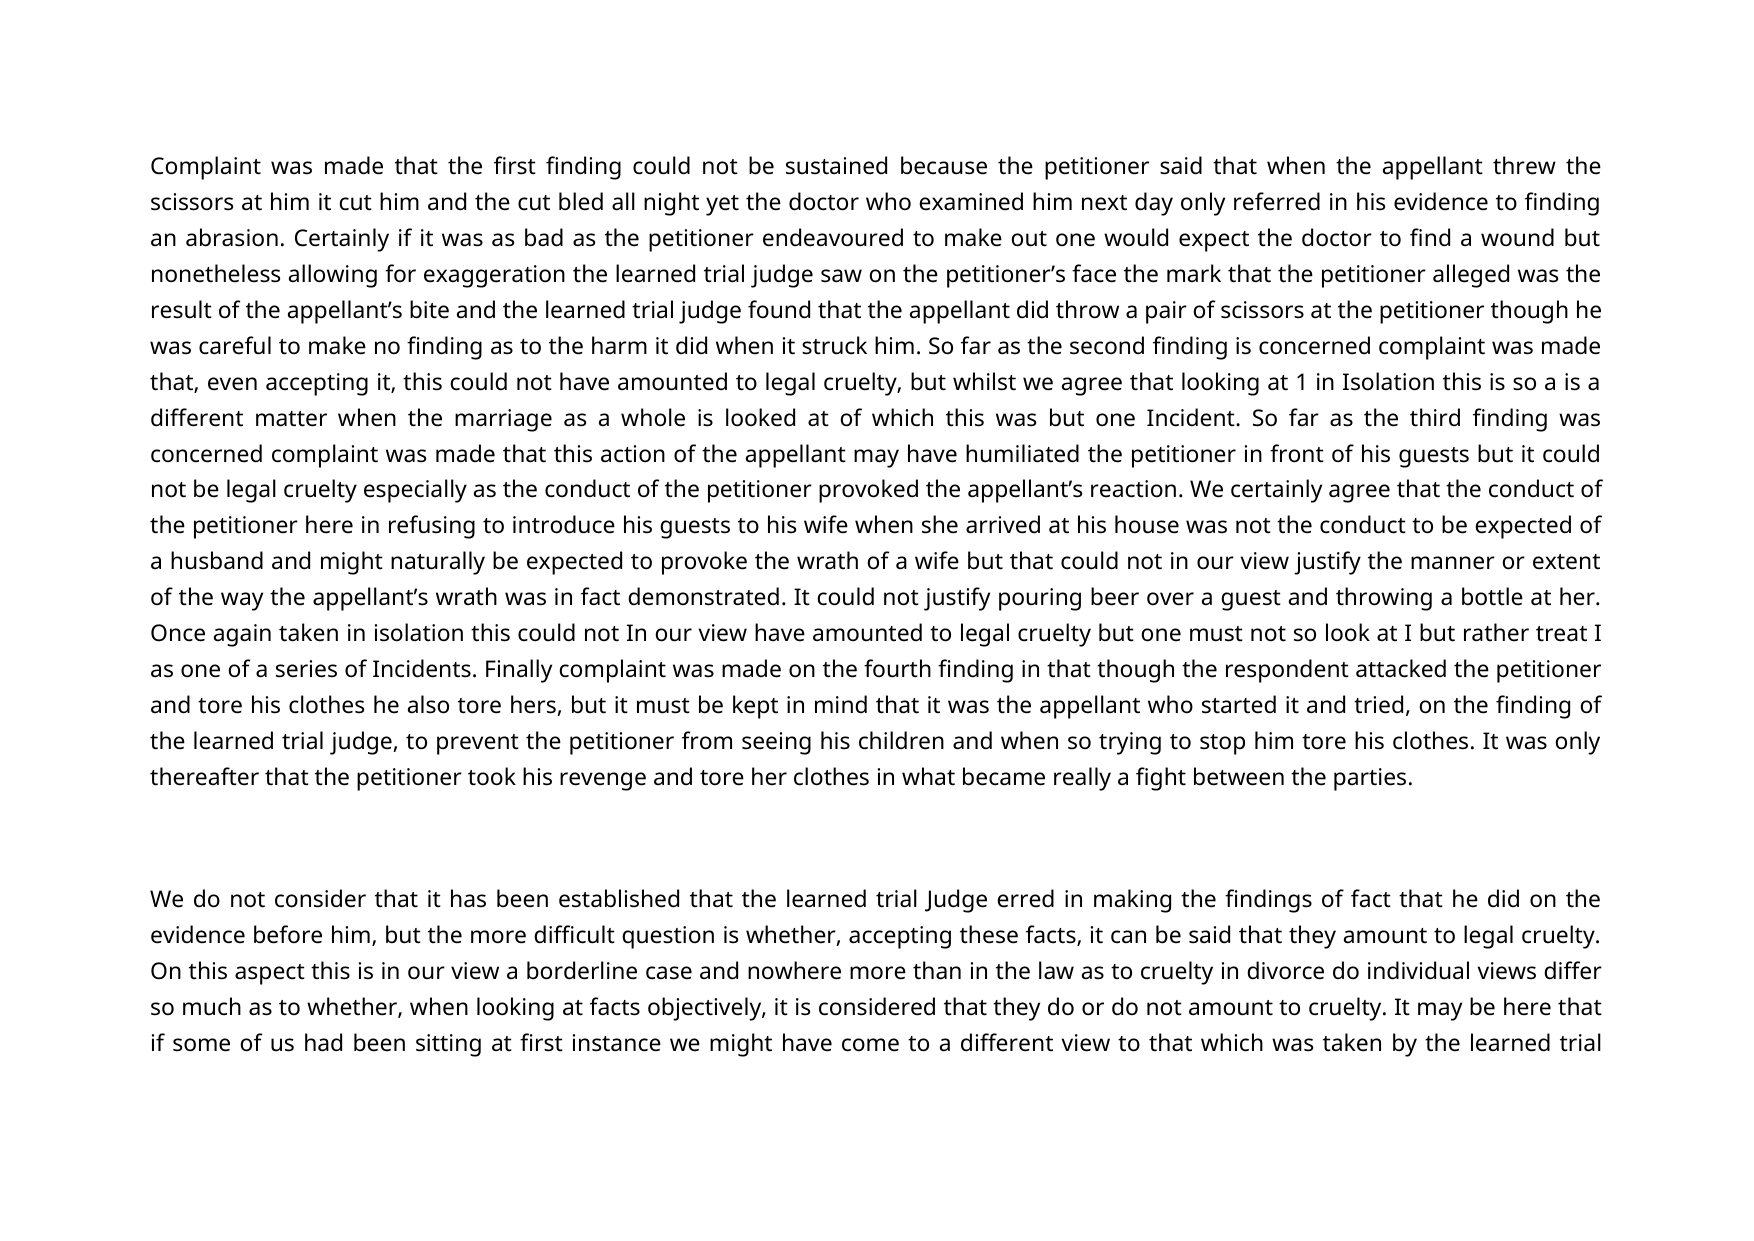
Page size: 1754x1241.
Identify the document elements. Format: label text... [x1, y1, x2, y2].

text Complaint was made that the first finding could not be sustained because the petitioner said that when the appellant threw the scissors at him it cut him and the cut bled all night yet the doctor who examined him next day only referred in his evidence to finding an abrasion. Certainly if it was as bad as the petitioner endeavoured to make out one would expect the doctor to find a wound but nonetheless allowing for exaggeration the learned trial judge saw on the petitioner’s face the mark that the petitioner alleged was the result of the appellant’s bite and the learned trial judge found that the appellant did throw a pair of scissors at the petitioner though he was careful to make no finding as to the harm it did when it struck him. So far as the second finding is concerned complaint was made that, even accepting it, this could not have amounted to legal cruelty, but whilst we agree that looking at 1 in Isolation this is so a is a different matter when the marriage as a whole is looked at of which this was but one Incident. So far as the third finding was concerned complaint was made that this action of the appellant may have humiliated the petitioner in front of his guests but it could not be legal cruelty especially as the conduct of the petitioner provoked the appellant’s reaction. We certainly agree that the conduct of the petitioner here in refusing to introduce his guests to his wife when she arrived at his house was not the conduct to be expected of a husband and might naturally be expected to provoke the wrath of a wife but that could not in our view justify the manner or extent of the way the appellant’s wrath was in fact demonstrated. It could not justify pouring beer over a guest and throwing a bottle at her. Once again taken in isolation this could not In our view have amounted to legal cruelty but one must not so look at I but rather treat I as one of a series of Incidents. Finally complaint was made on the fourth finding in that though the respondent attacked the petitioner and tore his clothes he also tore hers, but it must be kept in mind that it was the appellant who started it and tried, on the finding of the learned trial judge, to prevent the petitioner from seeing his children and when so trying to stop him tore his clothes. It was only thereafter that the petitioner took his revenge and tore her clothes in what became really a fight between the parties. [150, 150, 1604, 792]
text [150, 883, 1604, 1058]
